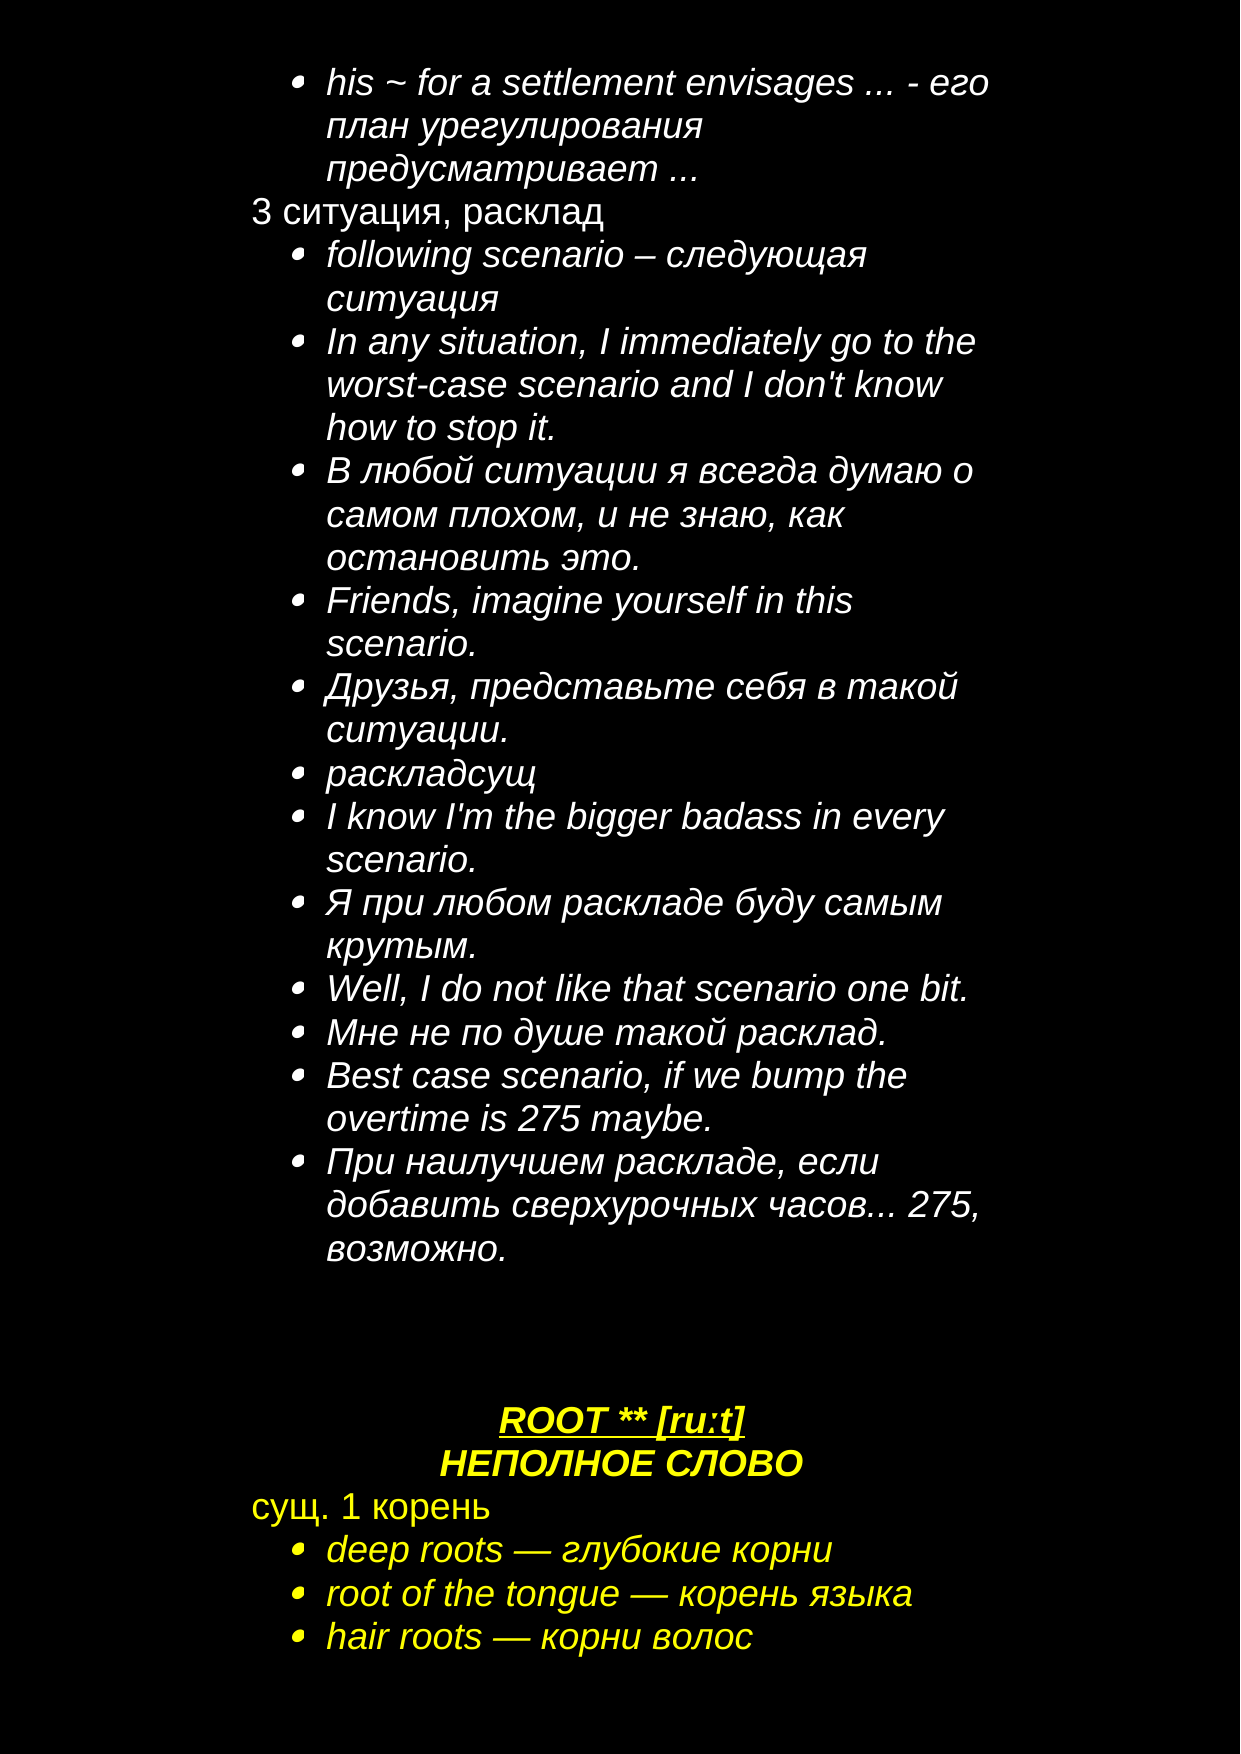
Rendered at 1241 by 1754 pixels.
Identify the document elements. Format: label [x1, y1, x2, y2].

table_header [241, 60, 1006, 1657]
